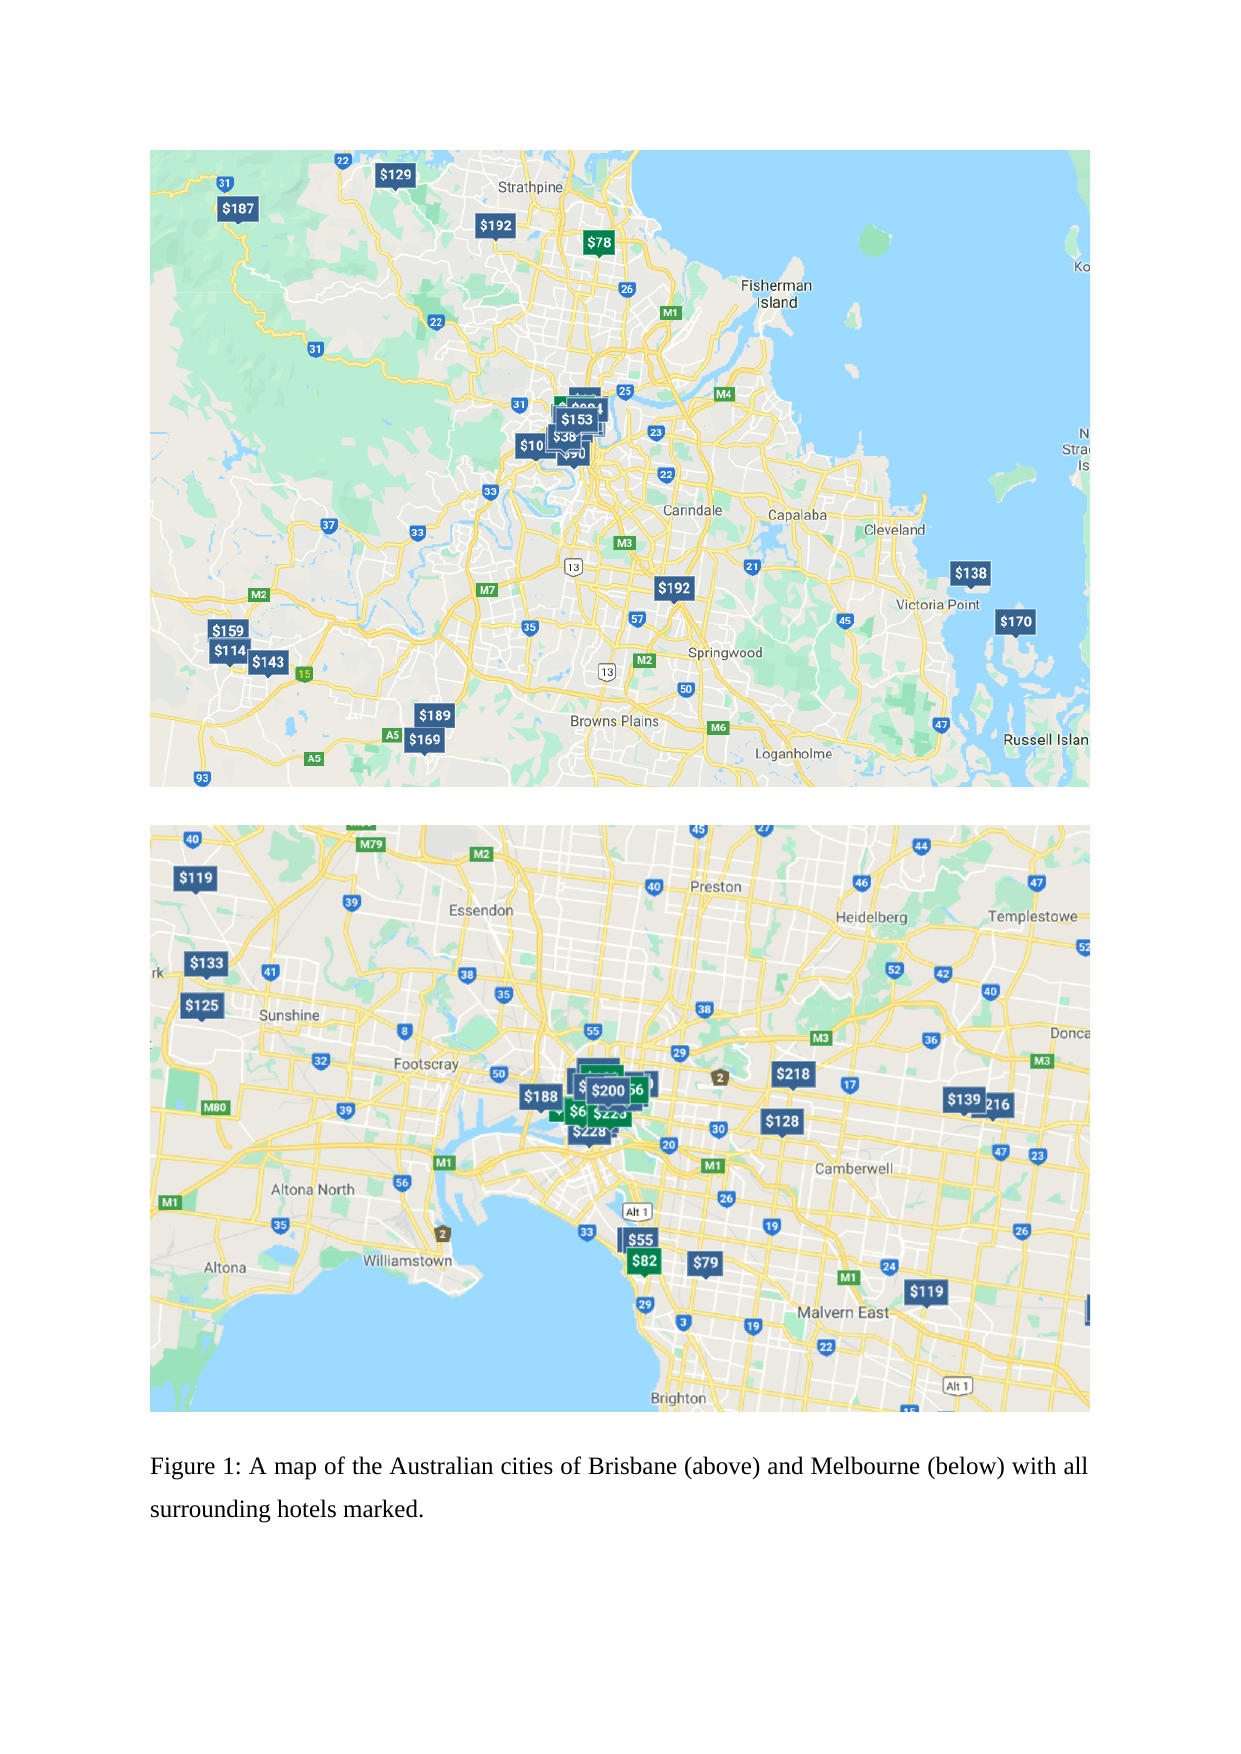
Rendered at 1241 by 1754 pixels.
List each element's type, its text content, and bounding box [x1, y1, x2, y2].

picture [150, 150, 1091, 787]
text Figure 1: A map of the Australian cities of Brisbane (above) and Melbourne (below) with all surrounding hotels marked. [150, 1451, 1090, 1523]
picture [150, 825, 1091, 1412]
